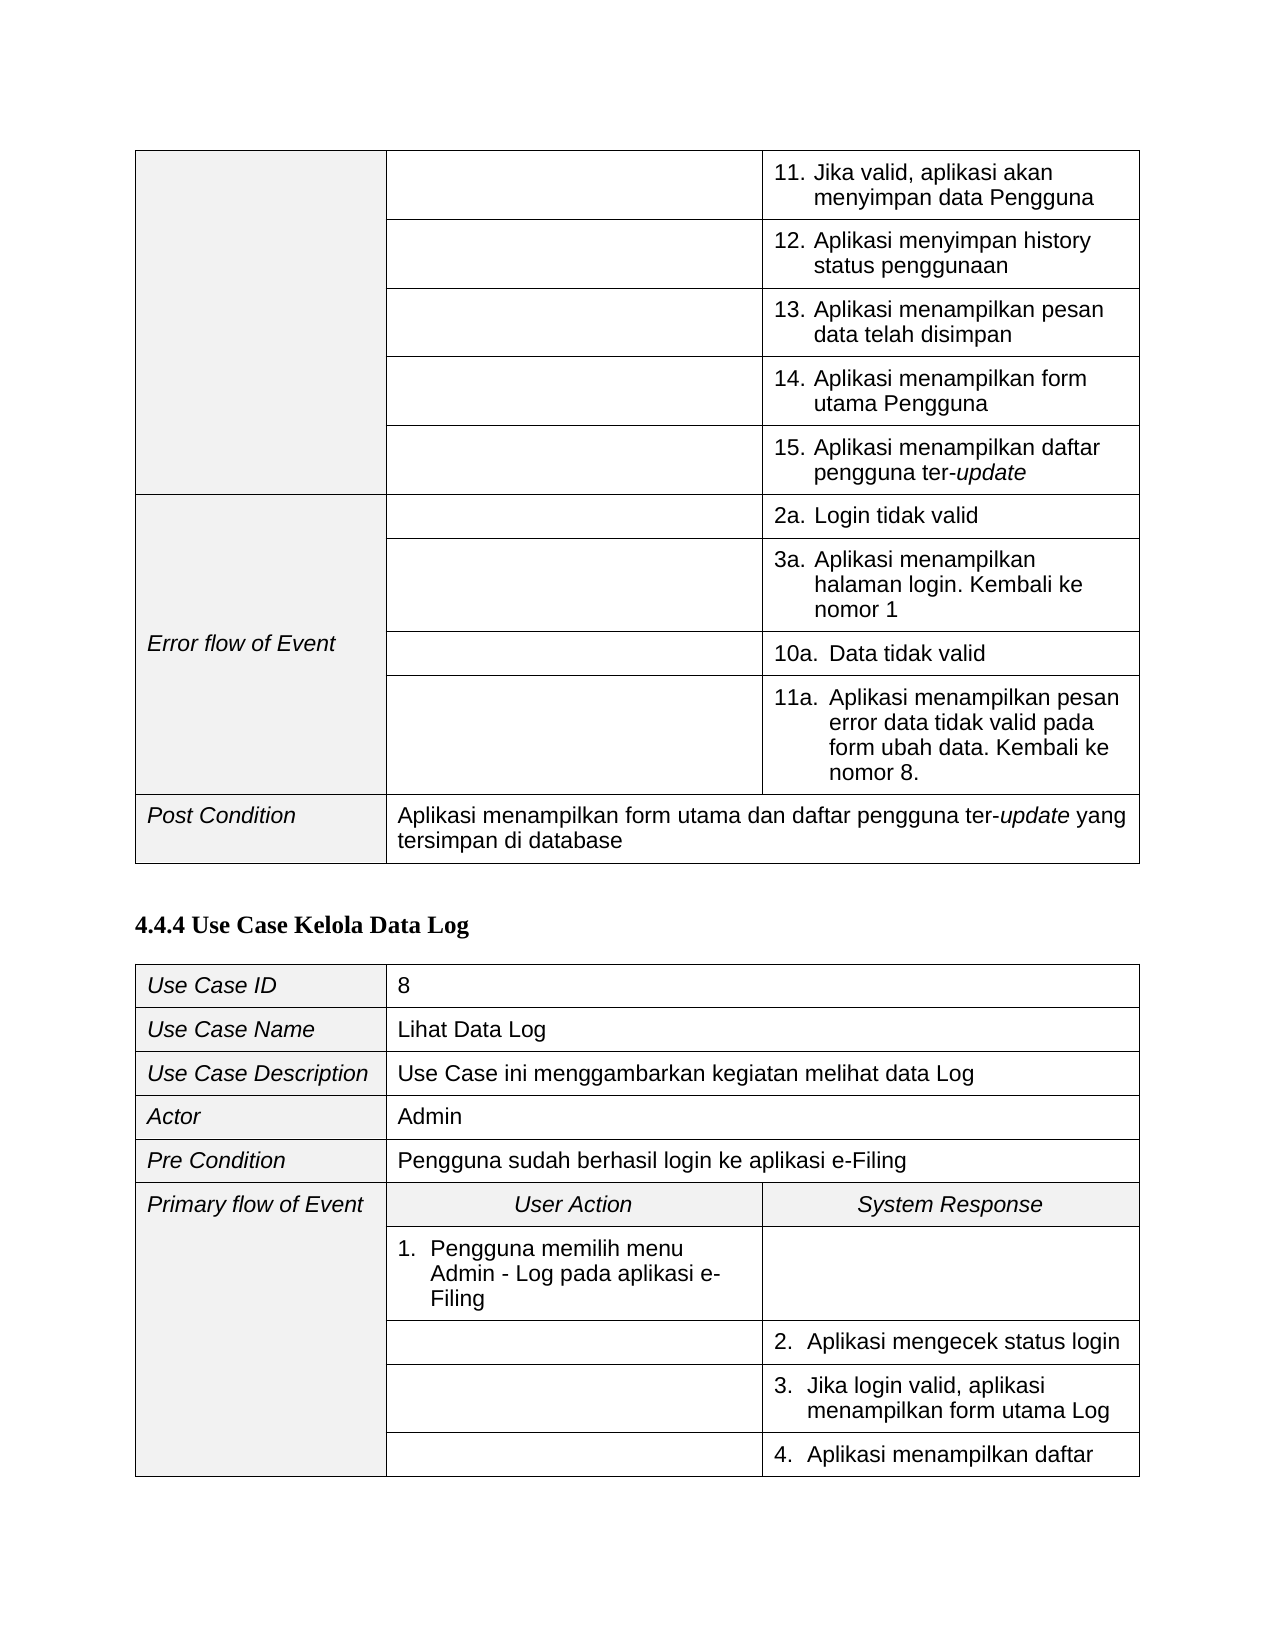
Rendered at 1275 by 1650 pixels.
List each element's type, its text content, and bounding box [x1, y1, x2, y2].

table_cell Aplikasi menampilkan daftar Log yang tersimpan di database [763, 1433, 1139, 1476]
table_cell [387, 1365, 762, 1432]
table_cell Lihat Data Log [387, 1008, 1139, 1051]
table_cell [387, 539, 762, 631]
table_cell Pre Condition [136, 1140, 386, 1182]
table_cell Aplikasi mengecek status login [763, 1321, 1139, 1363]
table_cell 3a. Aplikasi menampilkan halaman login. Kembali ke nomor 1 [763, 539, 1139, 631]
table_cell Pengguna sudah berhasil login ke aplikasi e-Filing [387, 1140, 1139, 1182]
table_cell User Action [387, 1183, 762, 1226]
table_cell Post Condition [136, 795, 386, 862]
table_cell [387, 632, 762, 675]
table_cell 2a. Login tidak valid [763, 495, 1139, 537]
table_cell 11a. Aplikasi menampilkan pesan error data tidak valid pada form ubah data. Kembali ke nomor 8. [763, 676, 1139, 794]
table_cell Aplikasi menampilkan form utama dan daftar pengguna ter-update yang tersimpan di database [387, 795, 1139, 862]
table_header 8 [387, 965, 1139, 1007]
table_cell 10a. Data tidak valid [763, 632, 1139, 675]
table_cell Use Case ini menggambarkan kegiatan melihat data Log [387, 1052, 1139, 1095]
table_cell [387, 220, 762, 287]
table_cell [387, 357, 762, 425]
table_cell Error flow of Event [136, 495, 386, 794]
table_cell [763, 1227, 1139, 1320]
table_cell Use Case Name [136, 1008, 386, 1051]
text 4.4.4 Use Case Kelola Data Log [135, 913, 1140, 938]
table_cell [387, 289, 762, 356]
table_cell [387, 1433, 762, 1476]
table_cell Aplikasi menyimpan history status penggunaan [763, 220, 1139, 287]
table_cell [387, 495, 762, 537]
table_cell Aplikasi menampilkan daftar pengguna ter-update [763, 426, 1139, 494]
table_cell [387, 151, 762, 219]
table_header Use Case ID [136, 965, 386, 1007]
table_cell Jika login valid, aplikasi menampilkan form utama Log [763, 1365, 1139, 1432]
table_cell [387, 1321, 762, 1363]
table_cell [387, 426, 762, 494]
table_cell Jika valid, aplikasi akan menyimpan data Pengguna [763, 151, 1139, 219]
table_cell Primary flow of Event [136, 1183, 386, 1476]
table_cell Aplikasi menampilkan form utama Pengguna [763, 357, 1139, 425]
table_cell Use Case Description [136, 1052, 386, 1095]
table_cell Aplikasi menampilkan pesan data telah disimpan [763, 289, 1139, 356]
table_cell Pengguna memilih menu Admin - Log pada aplikasi e-Filing [387, 1227, 762, 1320]
table_cell Admin [387, 1096, 1139, 1138]
table_cell [387, 676, 762, 794]
table_cell System Response [763, 1183, 1139, 1226]
table_cell Actor [136, 1096, 386, 1138]
